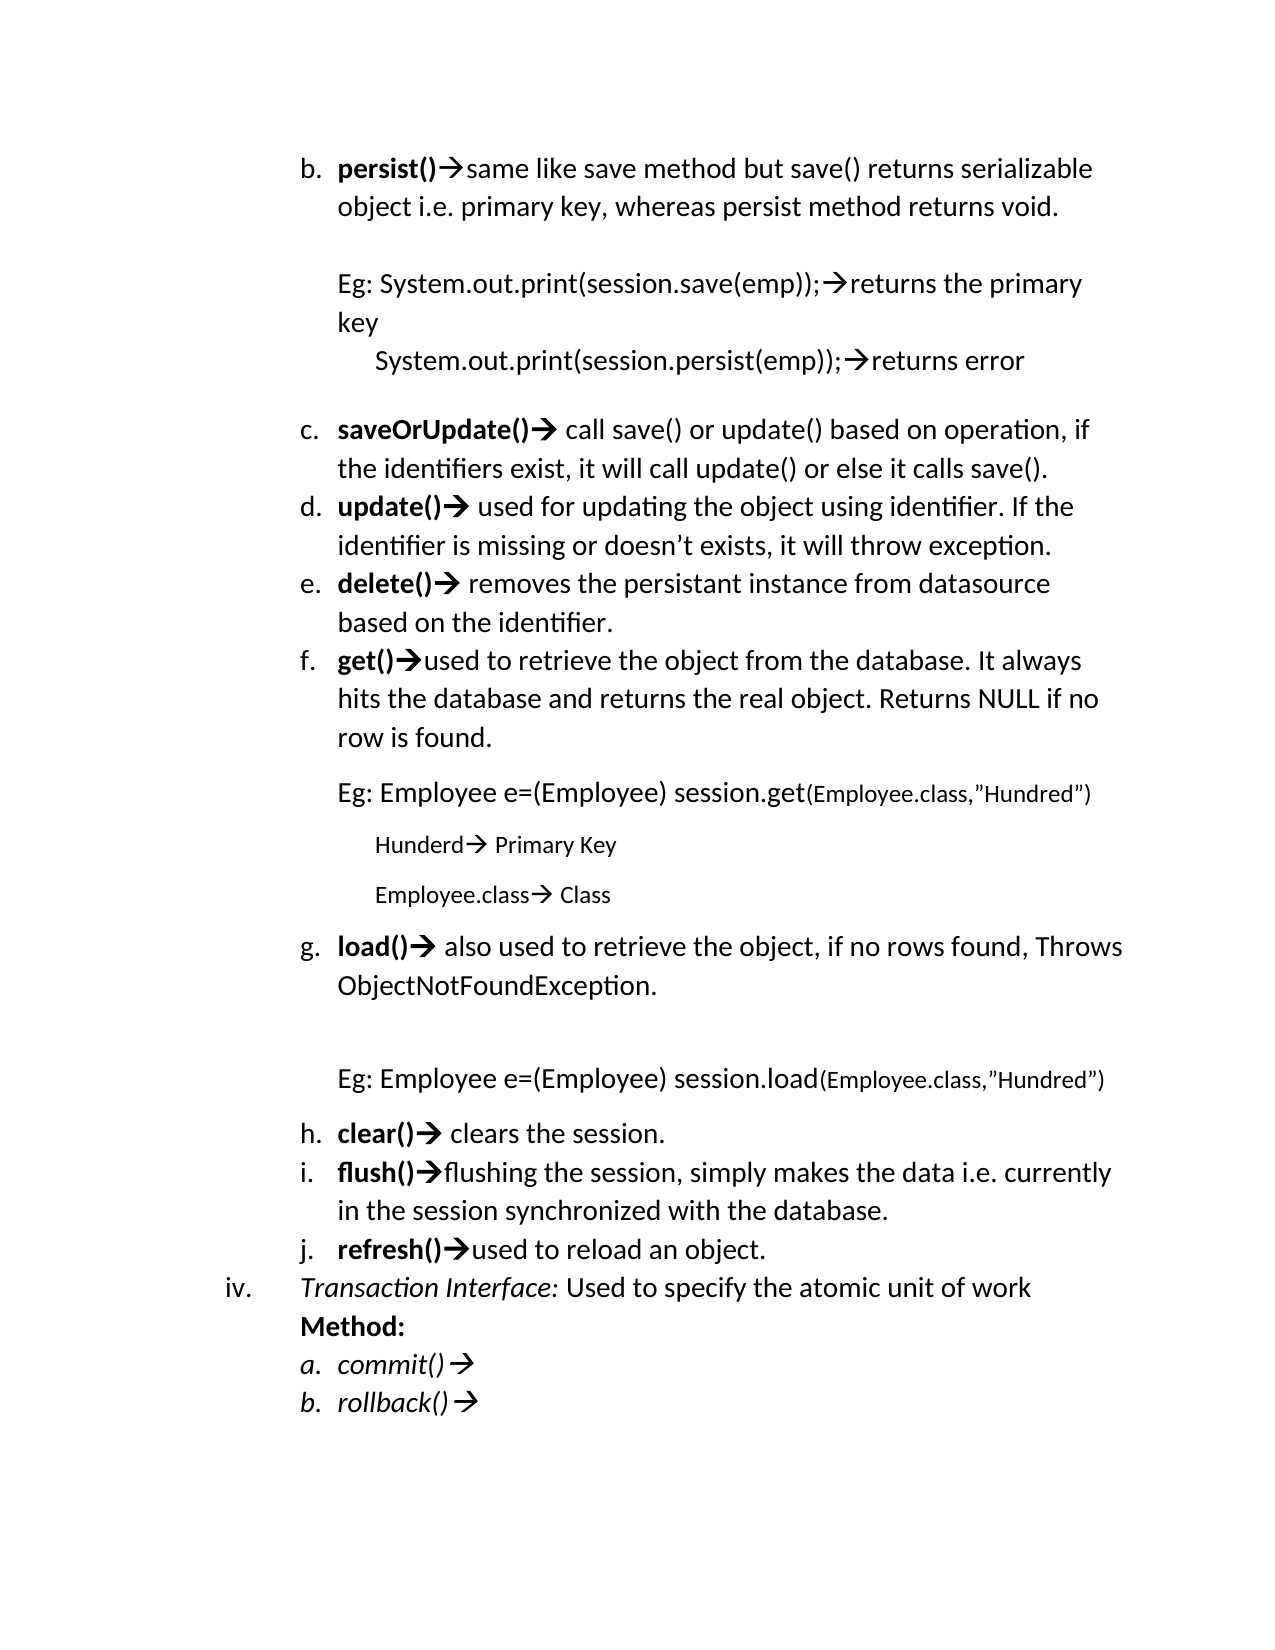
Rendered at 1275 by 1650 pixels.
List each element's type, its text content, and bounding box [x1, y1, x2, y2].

list Transaction Interface: Used to specify the atomic unit of work [225, 1269, 1125, 1305]
list persist()same like save method but save() returns serializable object i.e. primary key, whereas persist method returns void. [300, 150, 1125, 224]
list get()used to retrieve the object from the database. It always hits the database and returns the real object. Returns NULL if no row is found. [300, 642, 1125, 754]
list clear() clears the session. [300, 1115, 1125, 1151]
list saveOrUpdate() call save() or update() based on operation, if the identifiers exist, it will call update() or else it calls save(). [300, 411, 1125, 486]
list Method: [300, 1308, 1125, 1343]
text Eg: Employee e=(Employee) session.get(Employee.class,”Hundred”) [337, 774, 1125, 810]
list commit() [300, 1346, 1125, 1382]
text Hunderd Primary Key [337, 829, 1125, 860]
text Employee.class Class [337, 879, 1125, 909]
list refresh()used to reload an object. [300, 1231, 1125, 1266]
list rollback() [300, 1384, 1125, 1420]
list System.out.print(session.persist(emp));returns error [337, 342, 1125, 378]
list load() also used to retrieve the object, if no rows found, Throws ObjectNotFoundException. [300, 928, 1125, 1002]
list update() used for updating the object using identifier. If the identifier is missing or doesn’t exists, it will throw exception. [300, 488, 1125, 562]
list Eg: System.out.print(session.save(emp));returns the primary key [337, 265, 1125, 339]
text Eg: Employee e=(Employee) session.load(Employee.class,”Hundred”) [337, 1060, 1125, 1096]
list flush()flushing the session, simply makes the data i.e. currently in the session synchronized with the database. [300, 1154, 1125, 1228]
list delete() removes the persistant instance from datasource based on the identifier. [300, 565, 1125, 639]
